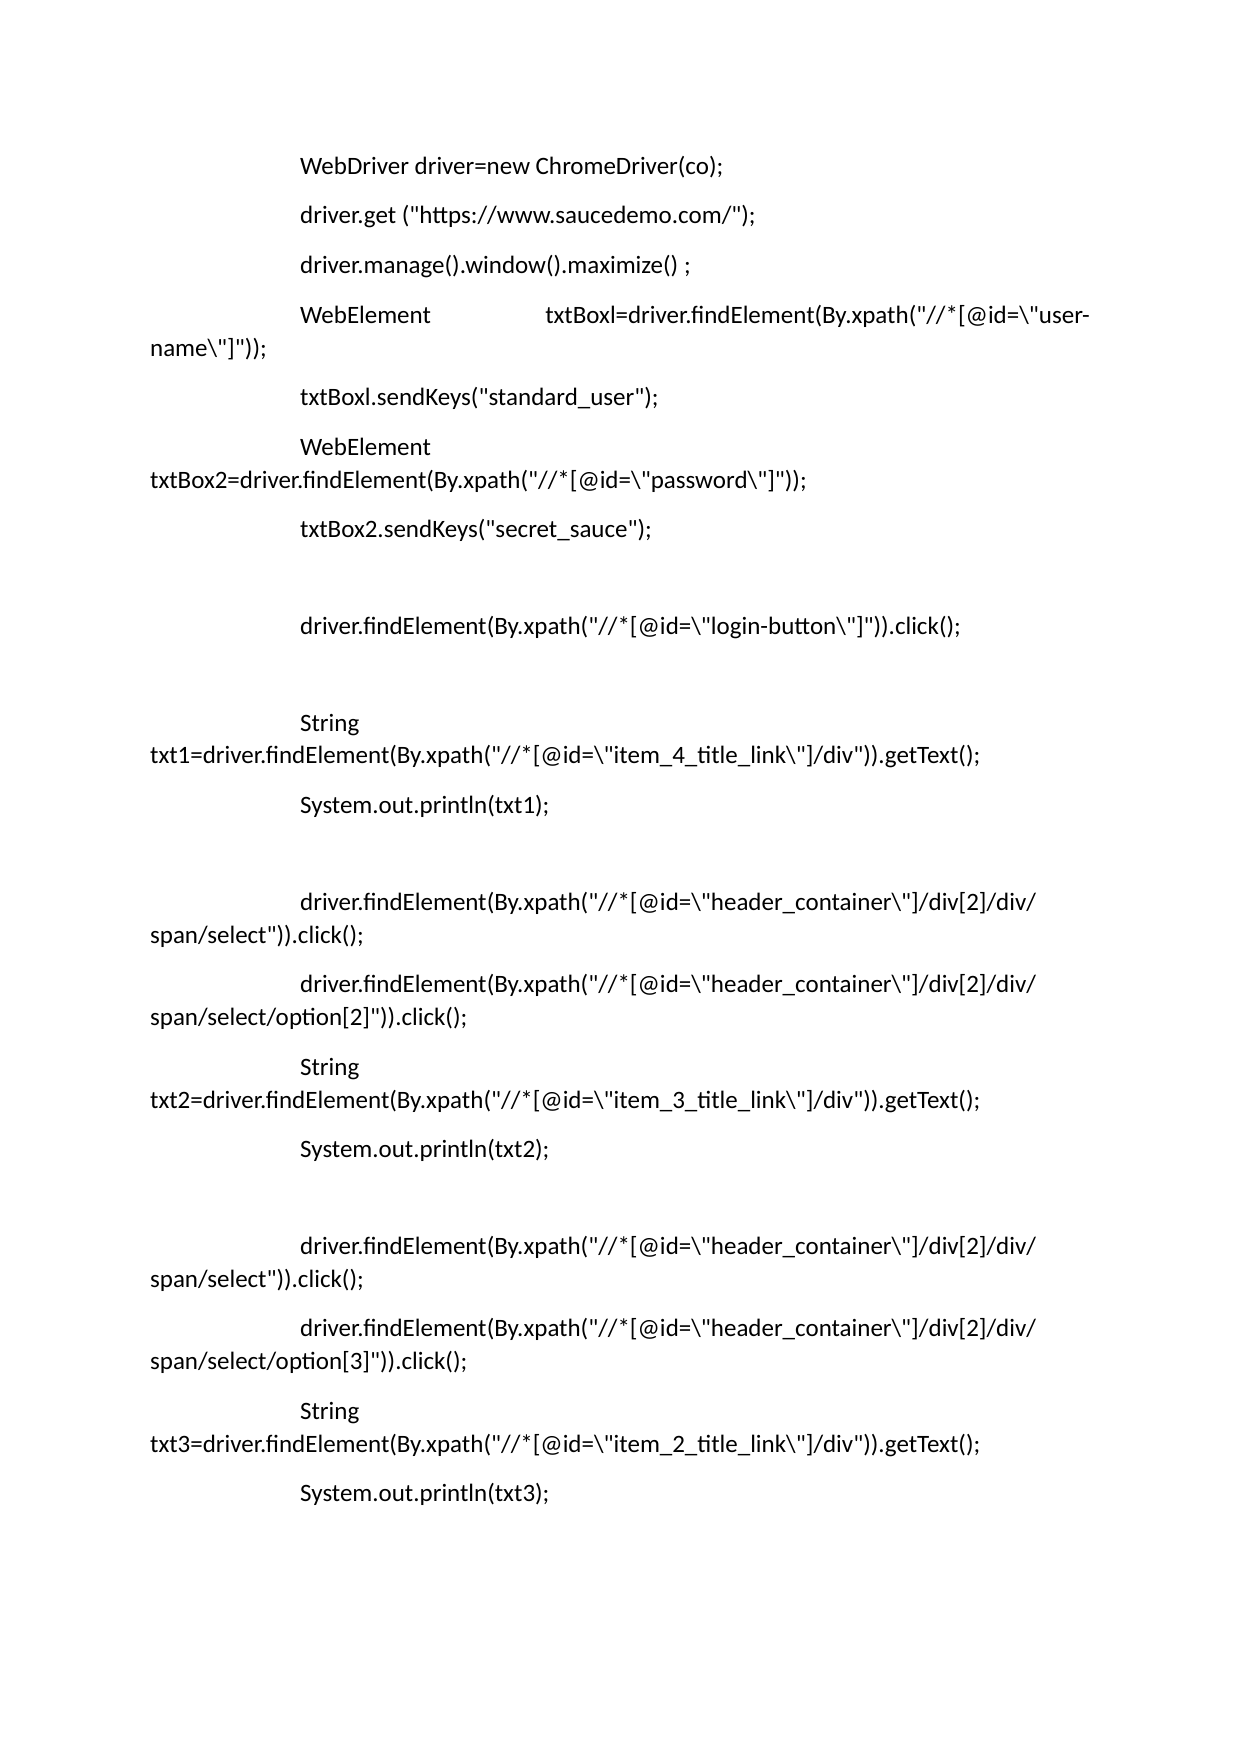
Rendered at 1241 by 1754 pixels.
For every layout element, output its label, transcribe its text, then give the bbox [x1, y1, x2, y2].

text String txt1=driver.findElement(By.xpath("//*[@id=\"item_4_title_link\"]/div")).getText(); [150, 707, 1090, 770]
text driver.findElement(By.xpath("//*[@id=\"header_container\"]/div[2]/div/span/select")).click(); [150, 1230, 1090, 1293]
text String txt3=driver.findElement(By.xpath("//*[@id=\"item_2_title_link\"]/div")).getText(); [150, 1395, 1090, 1458]
text driver.manage().window().maximize() ; [150, 249, 1090, 280]
text String txt2=driver.findElement(By.xpath("//*[@id=\"item_3_title_link\"]/div")).getText(); [150, 1051, 1090, 1114]
text System.out.println(txt3); [150, 1477, 1090, 1508]
text txtBoxl.sendKeys("standard_user"); [150, 381, 1090, 412]
text System.out.println(txt1); [150, 789, 1090, 820]
text driver.findElement(By.xpath("//*[@id=\"header_container\"]/div[2]/div/span/select/option[2]")).click(); [150, 968, 1090, 1032]
text System.out.println(txt2); [150, 1133, 1090, 1164]
text WebElement txtBox2=driver.findElement(By.xpath("//*[@id=\"password\"]")); [150, 431, 1090, 494]
text driver.findElement(By.xpath("//*[@id=\"header_container\"]/div[2]/div/span/select")).click(); [150, 886, 1090, 949]
text driver.findElement(By.xpath("//*[@id=\"header_container\"]/div[2]/div/span/select/option[3]")).click(); [150, 1312, 1090, 1376]
text WebDriver driver=new ChromeDriver(co); [150, 150, 1090, 181]
text driver.get ("https://www.saucedemo.com/"); [150, 199, 1090, 230]
text WebElement txtBoxl=driver.findElement(By.xpath("//*[@id=\"user-name\"]")); [150, 299, 1090, 362]
text txtBox2.sendKeys("secret_sauce"); [150, 513, 1090, 544]
text driver.findElement(By.xpath("//*[@id=\"login-button\"]")).click(); [150, 610, 1090, 641]
